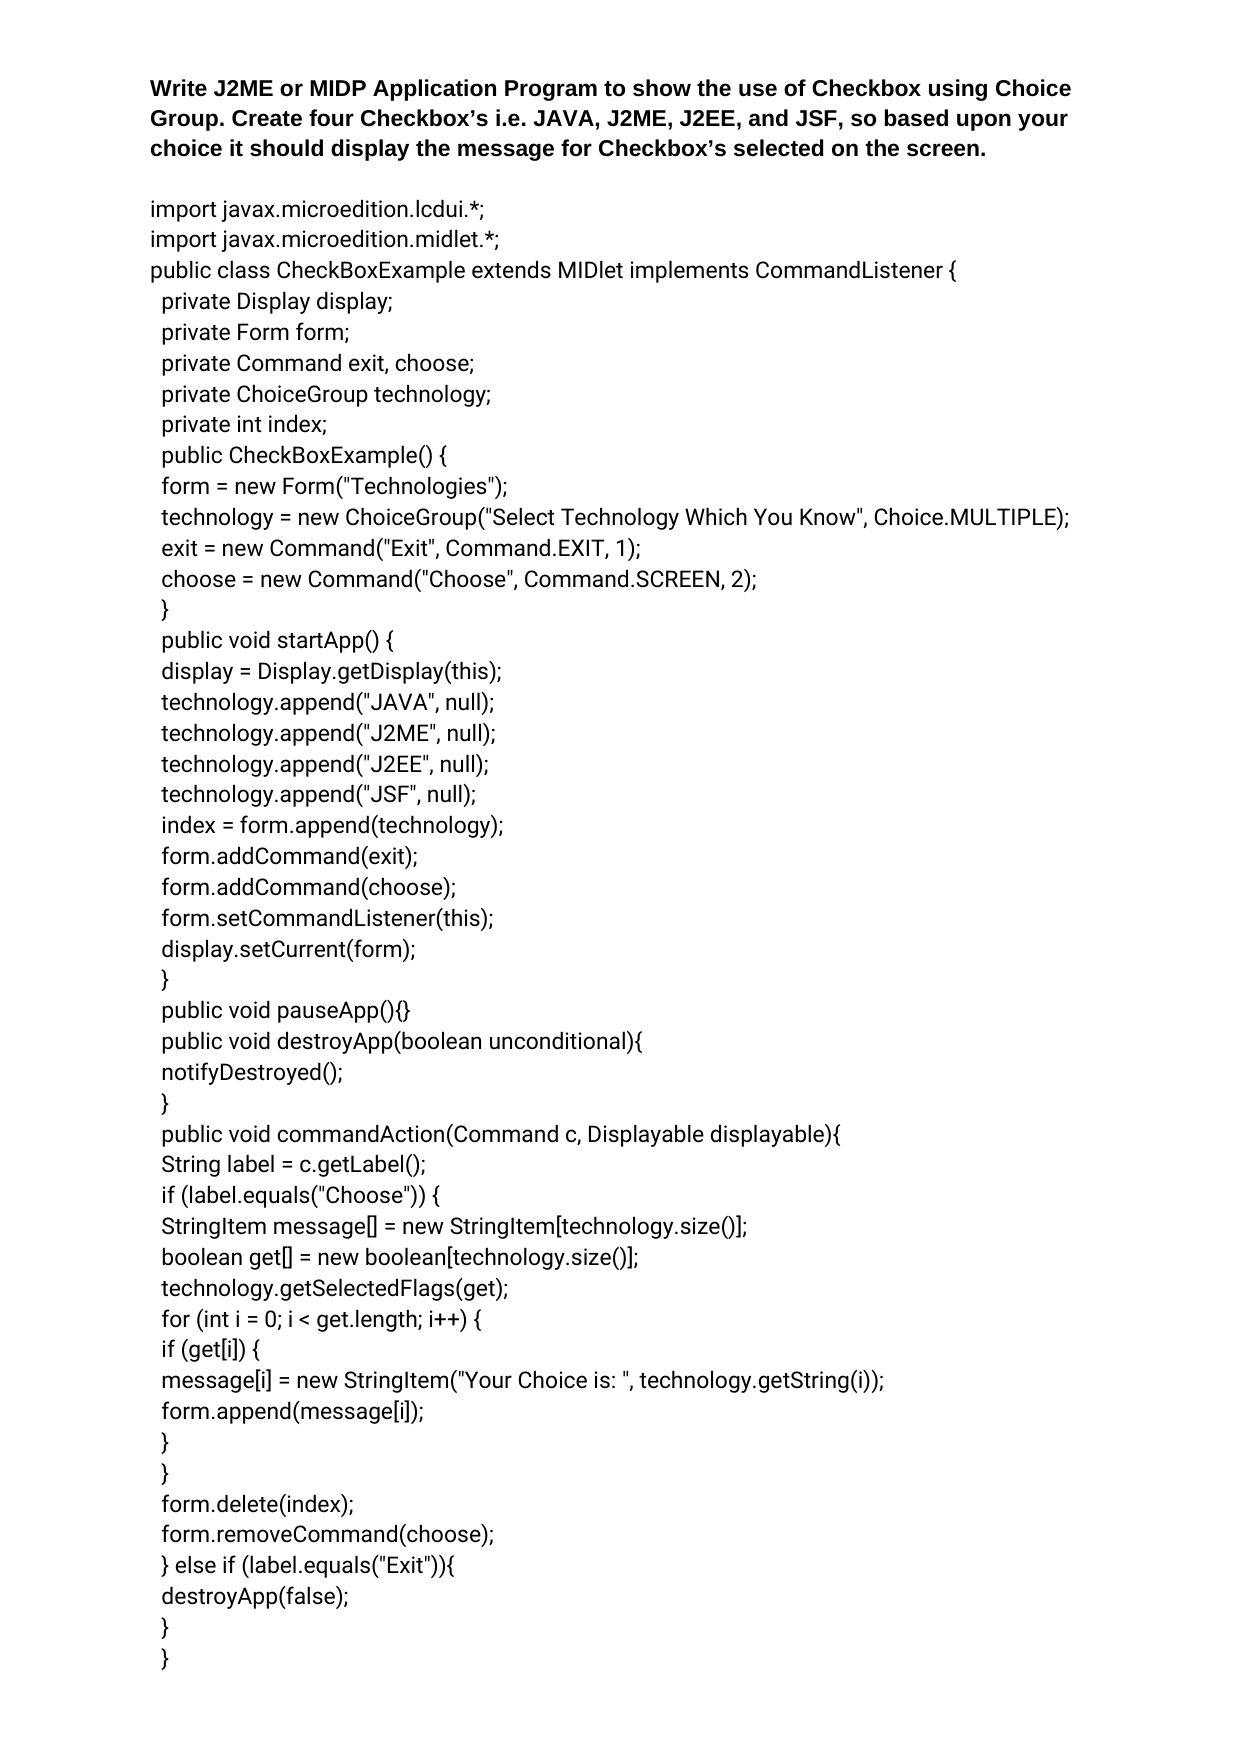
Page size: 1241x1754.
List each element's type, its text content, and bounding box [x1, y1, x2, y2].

text choose = new Command("Choose", Command.SCREEN, 2); [150, 566, 1090, 593]
text exit = new Command("Exit", Command.EXIT, 1); [150, 535, 1090, 562]
text private Form form; [150, 319, 1090, 346]
text form.delete(index); [150, 1491, 1090, 1518]
text } [150, 1645, 1090, 1672]
text private int index; [150, 412, 1090, 438]
text technology.append("JSF", null); [150, 782, 1090, 808]
text technology = new ChoiceGroup("Select Technology Which You Know", Choice.MULTIPLE); [150, 504, 1090, 531]
text import javax.microedition.lcdui.*; [150, 196, 1090, 223]
text destroyApp(false); [150, 1583, 1090, 1610]
text } [150, 967, 1090, 993]
text public void commandAction(Command c, Displayable displayable){ [150, 1121, 1090, 1148]
text import javax.microedition.midlet.*; [150, 227, 1090, 253]
text public void startApp() { [150, 627, 1090, 654]
text form.addCommand(choose); [150, 874, 1090, 901]
text if (label.equals("Choose")) { [150, 1182, 1090, 1209]
text notifyDestroyed(); [150, 1059, 1090, 1086]
text } [150, 1460, 1090, 1487]
text form.removeCommand(choose); [150, 1522, 1090, 1548]
text technology.append("JAVA", null); [150, 689, 1090, 716]
text public void destroyApp(boolean unconditional){ [150, 1028, 1090, 1055]
text technology.getSelectedFlags(get); [150, 1275, 1090, 1302]
text } [150, 1429, 1090, 1456]
text form.setCommandListener(this); [150, 905, 1090, 932]
text } [150, 1614, 1090, 1641]
text String label = c.getLabel(); [150, 1152, 1090, 1178]
text form.addCommand(exit); [150, 843, 1090, 870]
text for (int i = 0; i < get.length; i++) { [150, 1306, 1090, 1333]
text public void pauseApp(){} [150, 997, 1090, 1024]
text private ChoiceGroup technology; [150, 381, 1090, 408]
text form = new Form("Technologies"); [150, 473, 1090, 500]
text StringItem message[] = new StringItem[technology.size()]; [150, 1213, 1090, 1240]
text private Display display; [150, 288, 1090, 315]
text } [150, 1090, 1090, 1117]
text Group. Create four Checkbox’s i.e. JAVA, J2ME, J2EE, and JSF, so based upon your [150, 105, 1090, 132]
text } [150, 597, 1090, 623]
text technology.append("J2ME", null); [150, 720, 1090, 747]
text public CheckBoxExample() { [150, 442, 1090, 469]
text public class CheckBoxExample extends MIDlet implements CommandListener { [150, 257, 1090, 284]
text if (get[i]) { [150, 1337, 1090, 1363]
text private Command exit, choose; [150, 350, 1090, 377]
text message[i] = new StringItem("Your Choice is: ", technology.getString(i)); [150, 1367, 1090, 1394]
text form.append(message[i]); [150, 1398, 1090, 1425]
text technology.append("J2EE", null); [150, 751, 1090, 778]
text boolean get[] = new boolean[technology.size()]; [150, 1244, 1090, 1271]
text display = Display.getDisplay(this); [150, 658, 1090, 685]
text display.setCurrent(form); [150, 936, 1090, 963]
text choice it should display the message for Checkbox’s selected on the screen. [150, 135, 1090, 162]
text Write J2ME or MIDP Application Program to show the use of Checkbox using Choice [150, 75, 1090, 101]
text index = form.append(technology); [150, 812, 1090, 839]
text } else if (label.equals("Exit")){ [150, 1552, 1090, 1579]
